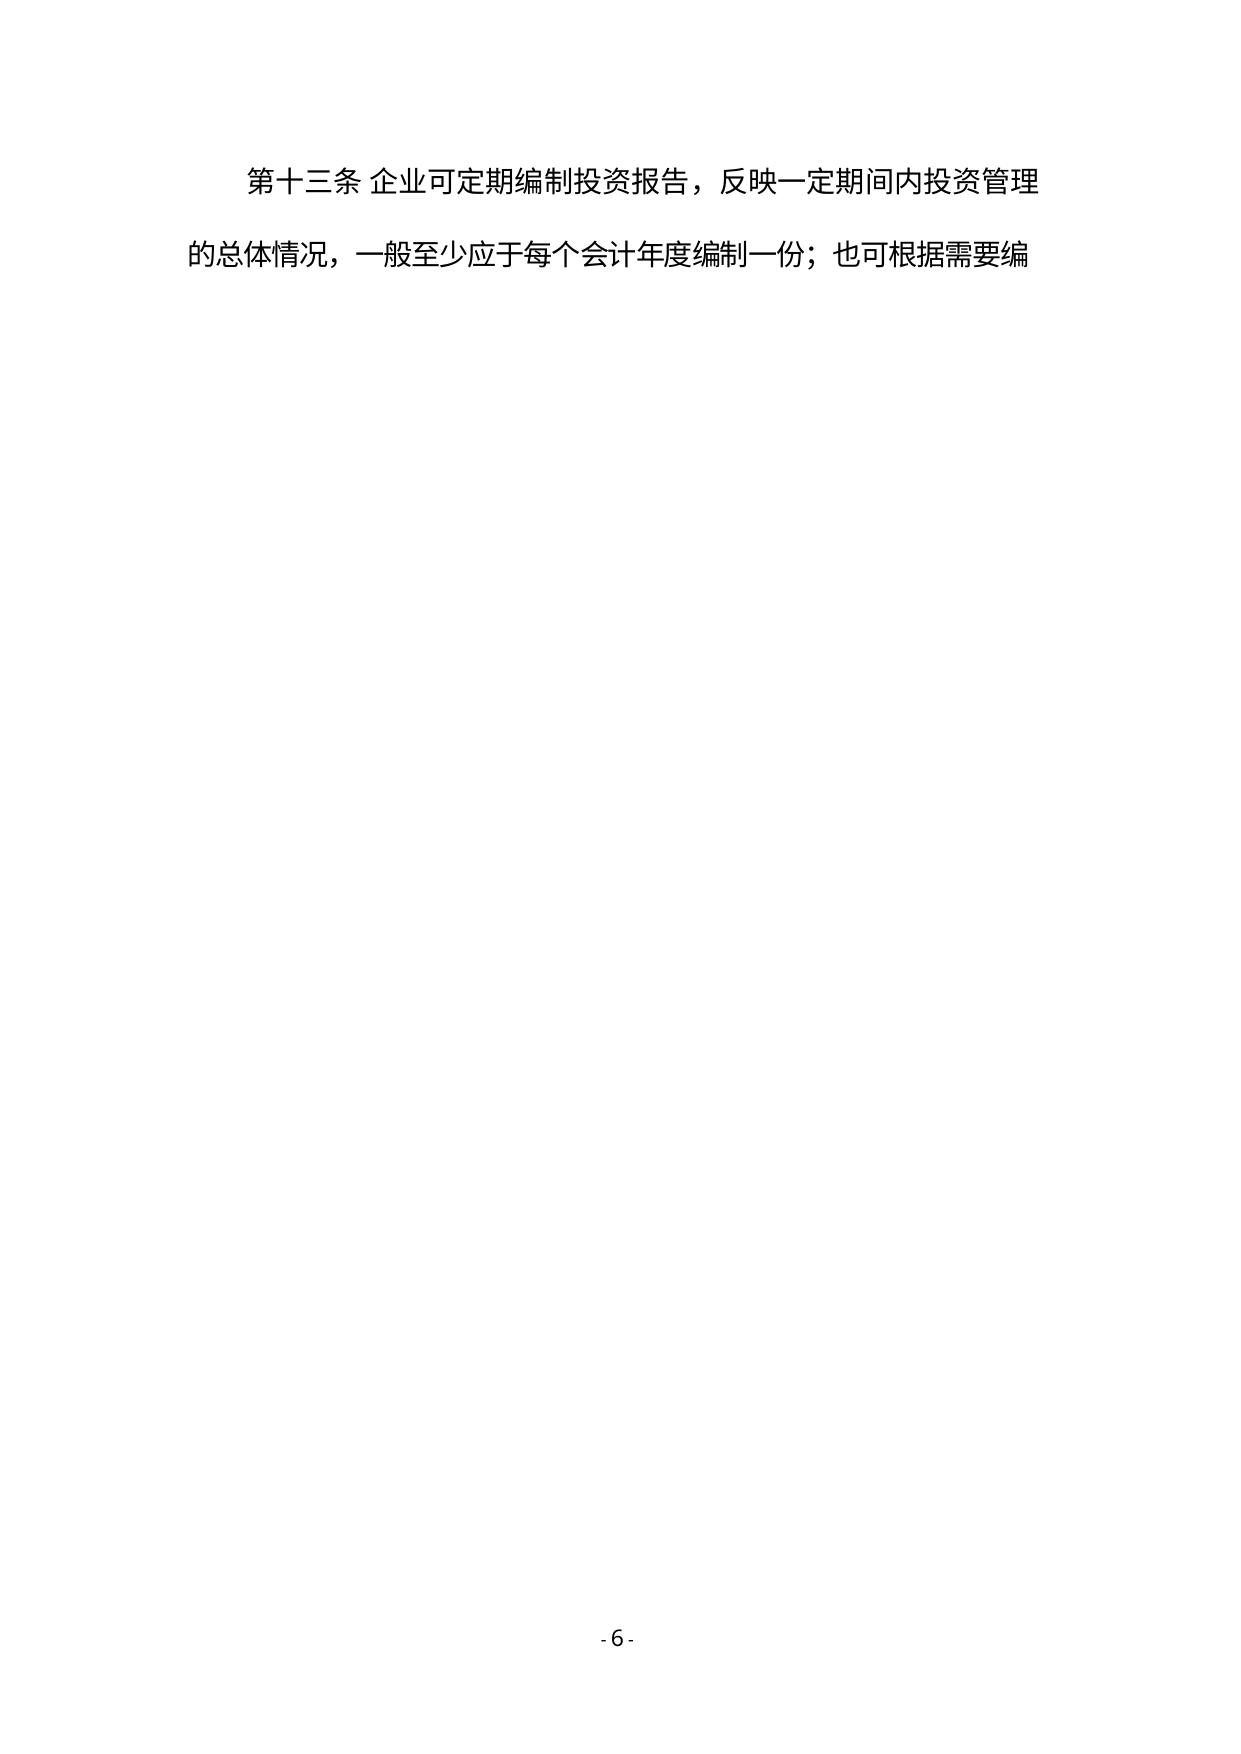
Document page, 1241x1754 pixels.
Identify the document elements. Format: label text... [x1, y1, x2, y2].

text 第十三条 企业可定期编制投资报告，反映一定期间内投资管理的总体情况，一般至少应于每个会计年度编制一份；也可根据需要编 [187, 158, 1053, 274]
